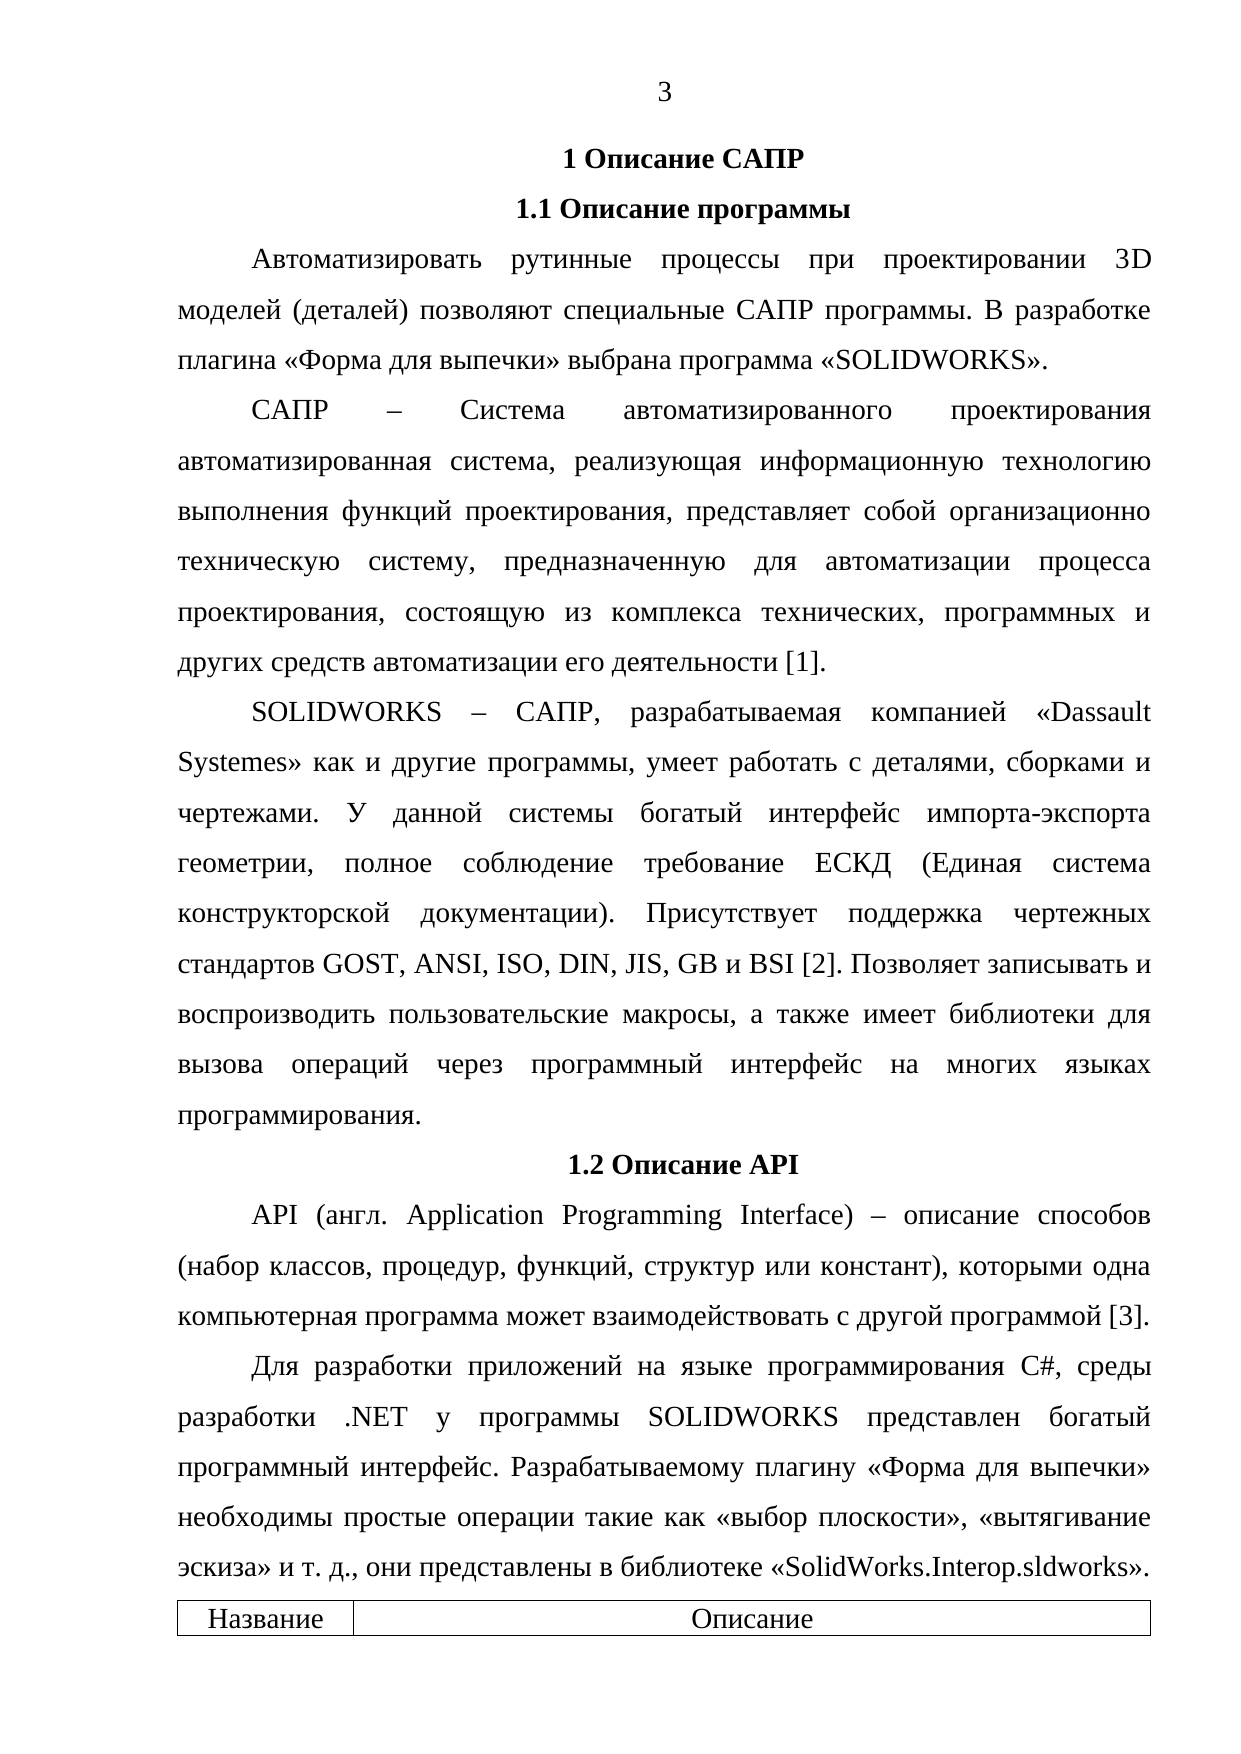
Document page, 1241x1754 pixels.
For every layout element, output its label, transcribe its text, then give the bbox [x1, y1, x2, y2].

subtitle 1 Описание САПР [215, 141, 1152, 174]
text SOLIDWORKS – САПР, разрабатываемая компанией «Dassault Systemes» как и другие программы, умеет работать с деталями, сборками и чертежами. У данной системы богатый интерфейс импорта-экспорта геометрии, полное соблюдение требование ЕСКД (Единая система конструкторской документации). Присутствует поддержка чертежных стандартов GOST, ANSI, ISO, DIN, JIS, GB и BSI [2]. Позволяет записывать и воспроизводить пользовательские макросы, а также имеет библиотеки для вызова операций через программный интерфейс на многих языках программирования. [177, 694, 1152, 1130]
table_header Название [178, 1601, 353, 1634]
text САПР – Система автоматизированного проектирования автоматизированная система, реализующая информационную технологию выполнения функций проектирования, представляет собой организационно техническую систему, предназначенную для автоматизации процесса проектирования, состоящую из комплекса технических, программных и других средств автоматизации его деятельности [1]. [177, 392, 1152, 677]
text API (англ. Application Programming Interface) – описание способов (набор классов, процедур, функций, структур или констант), которыми одна компьютерная программа может взаимодействовать с другой программой [3]. [177, 1197, 1152, 1332]
table_header Описание [354, 1601, 1150, 1634]
subtitle Описание программы [215, 191, 1152, 225]
text Для разработки приложений на языке программирования C#, среды разработки .NET у программы SOLIDWORKS представлен богатый программный интерфейс. Разрабатываемому плагину «Форма для выпечки» необходимы простые операции такие как «выбор плоскости», «вытягивание эскиза» и т. д., они представлены в библиотеке «SolidWorks.Interop.sldworks». [177, 1348, 1152, 1583]
text Автоматизировать рутинные процессы при проектировании 3D моделей (деталей) позволяют специальные САПР программы. В разработке плагина «Форма для выпечки» выбрана программа «SOLIDWORKS». [177, 241, 1152, 376]
subtitle Описание API [215, 1147, 1152, 1181]
